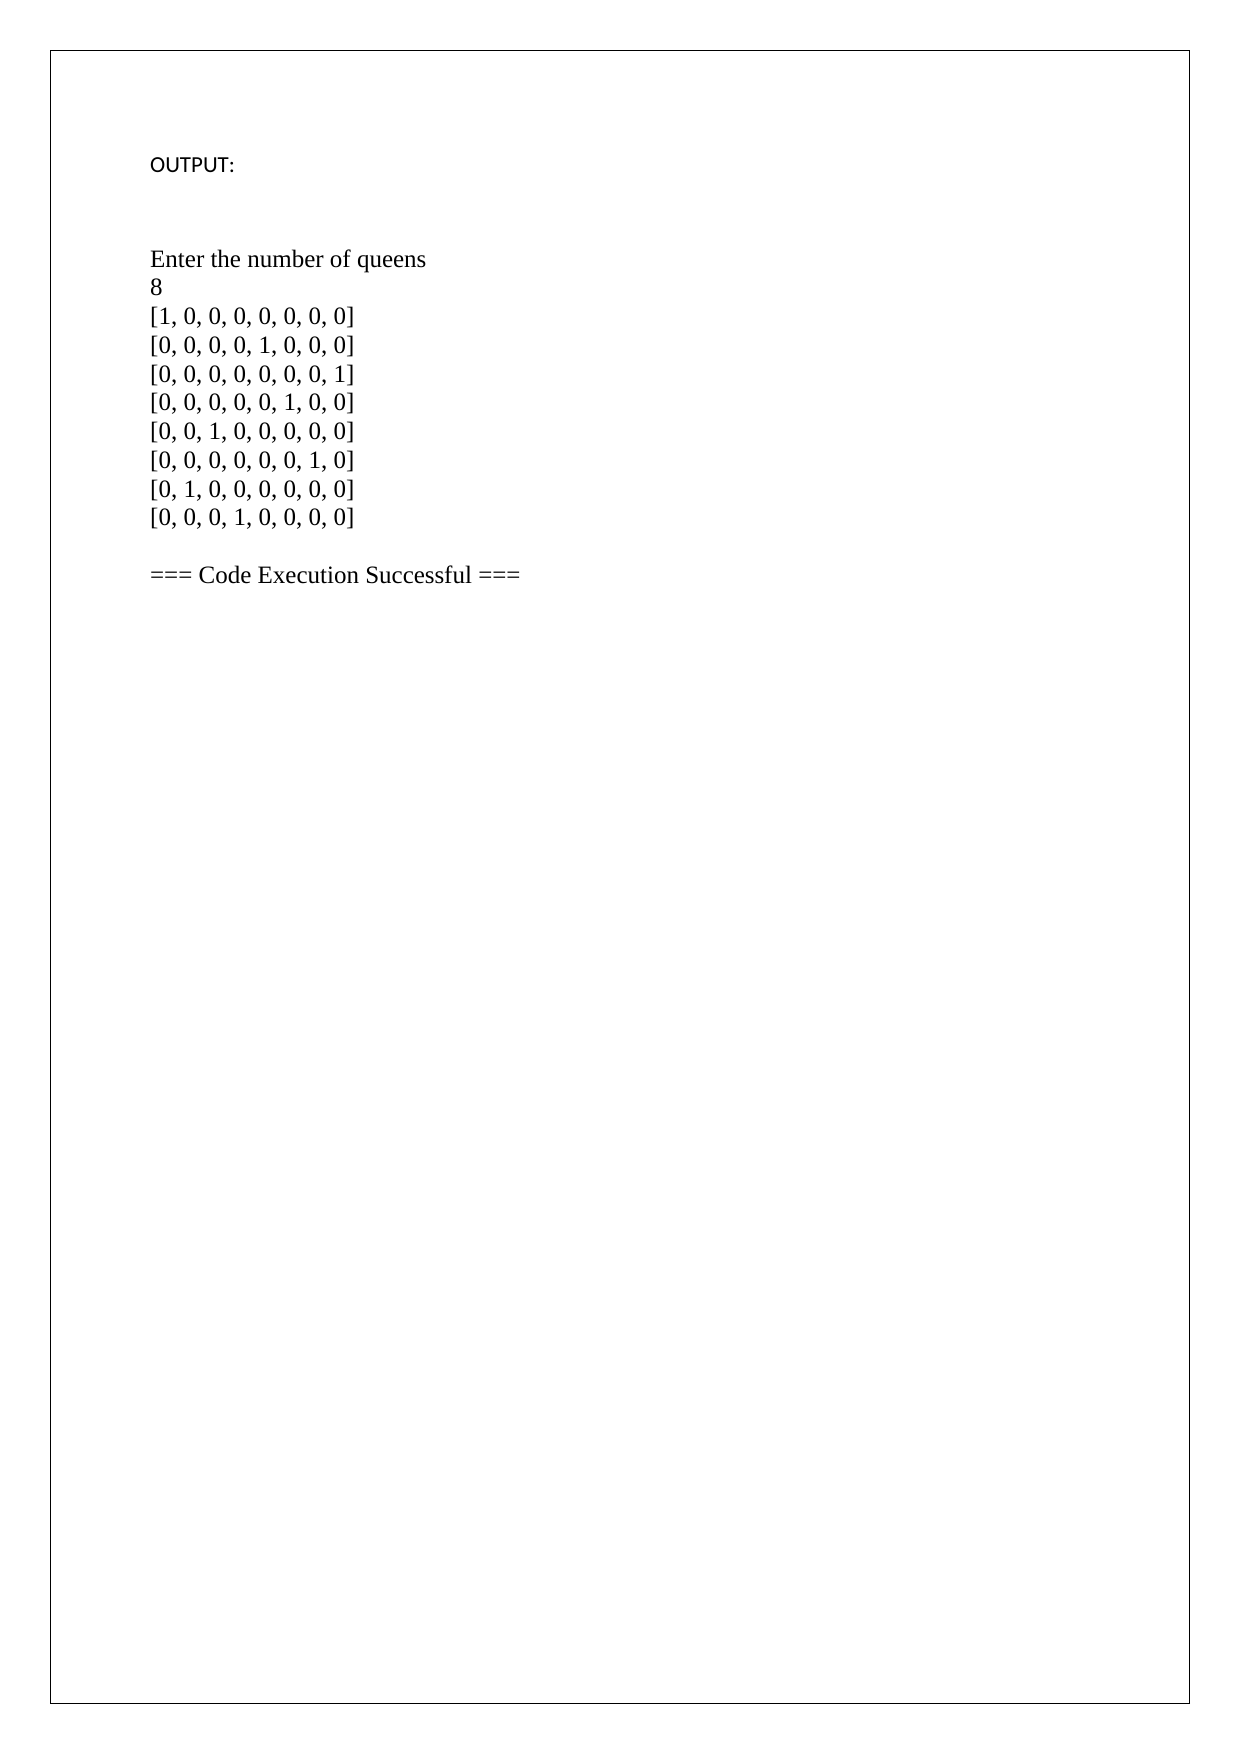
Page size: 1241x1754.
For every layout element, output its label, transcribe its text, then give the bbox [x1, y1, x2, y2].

text Enter the number of queens 8 [1, 0, 0, 0, 0, 0, 0, 0] [0, 0, 0, 0, 1, 0, 0, 0] [0, 0, 0, 0, 0, 0, 0, 1] [0, 0, 0, 0, 0, 1, 0, 0] [0, 0, 1, 0, 0, 0, 0, 0] [0, 0, 0, 0, 0, 0, 1, 0] [0, 1, 0, 0, 0, 0, 0, 0] [0, 0, 0, 1, 0, 0, 0, 0] === Code Execution Successful === [150, 244, 1090, 589]
text OUTPUT: [150, 150, 1090, 178]
